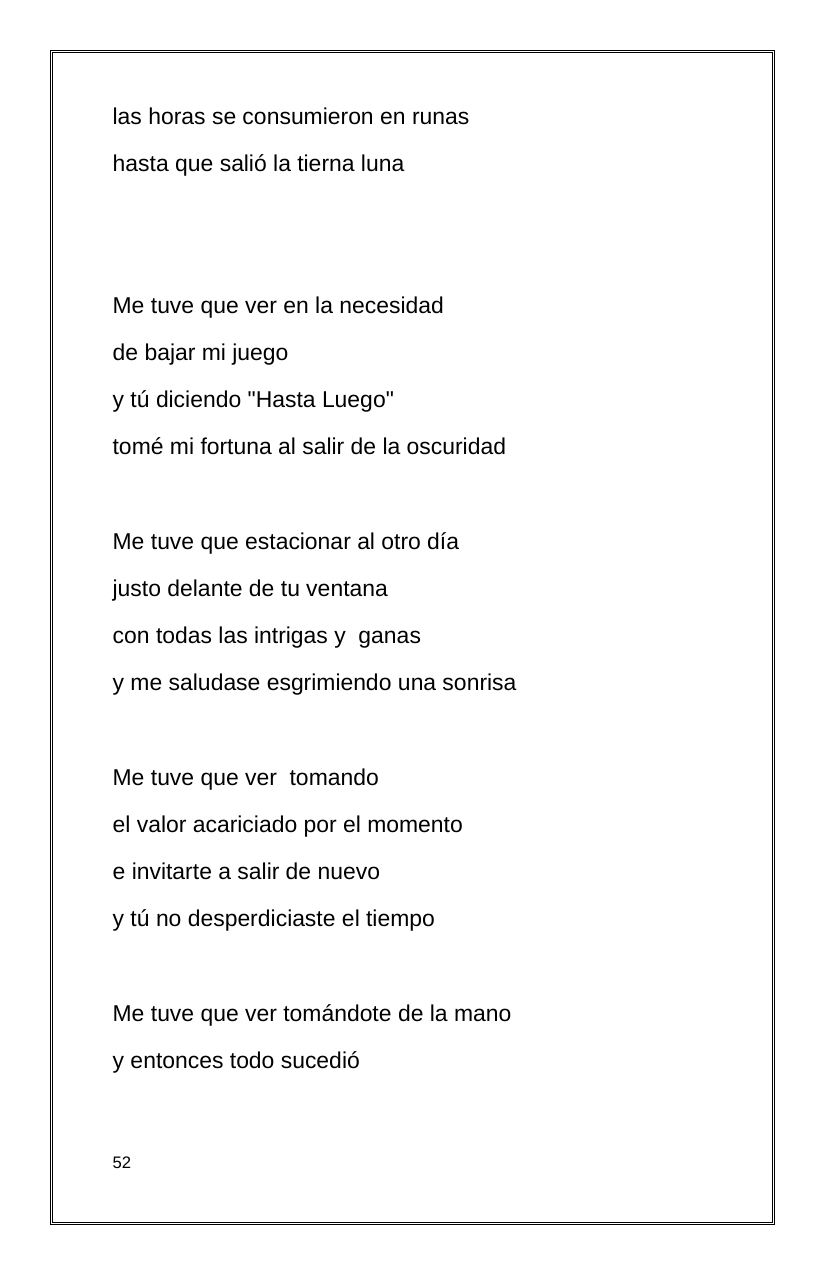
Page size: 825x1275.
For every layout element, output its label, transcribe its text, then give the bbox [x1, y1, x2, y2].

text e invitarte a salir de nuevo [112, 858, 731, 884]
text Me tuve que ver en la necesidad [112, 292, 731, 318]
text hasta que salió la tierna luna [112, 150, 731, 177]
text de bajar mi juego [112, 339, 731, 365]
text tomé mi fortuna al salir de la oscuridad [112, 433, 731, 460]
text justo delante de tu ventana [112, 575, 731, 601]
text Me tuve que ver tomando [112, 764, 731, 790]
text el valor acariciado por el momento [112, 811, 731, 837]
text y tú diciendo "Hasta Luego" [112, 386, 731, 413]
text Me tuve que ver tomándote de la mano [112, 1000, 731, 1026]
text y tú no desperdiciaste el tiempo [112, 905, 731, 932]
text y me saludase esgrimiendo una sonrisa [112, 669, 731, 696]
text con todas las intrigas y ganas [112, 622, 731, 648]
text las horas se consumieron en runas [112, 103, 731, 129]
text y entonces todo sucedió [112, 1047, 731, 1073]
text Me tuve que estacionar al otro día [112, 528, 731, 554]
